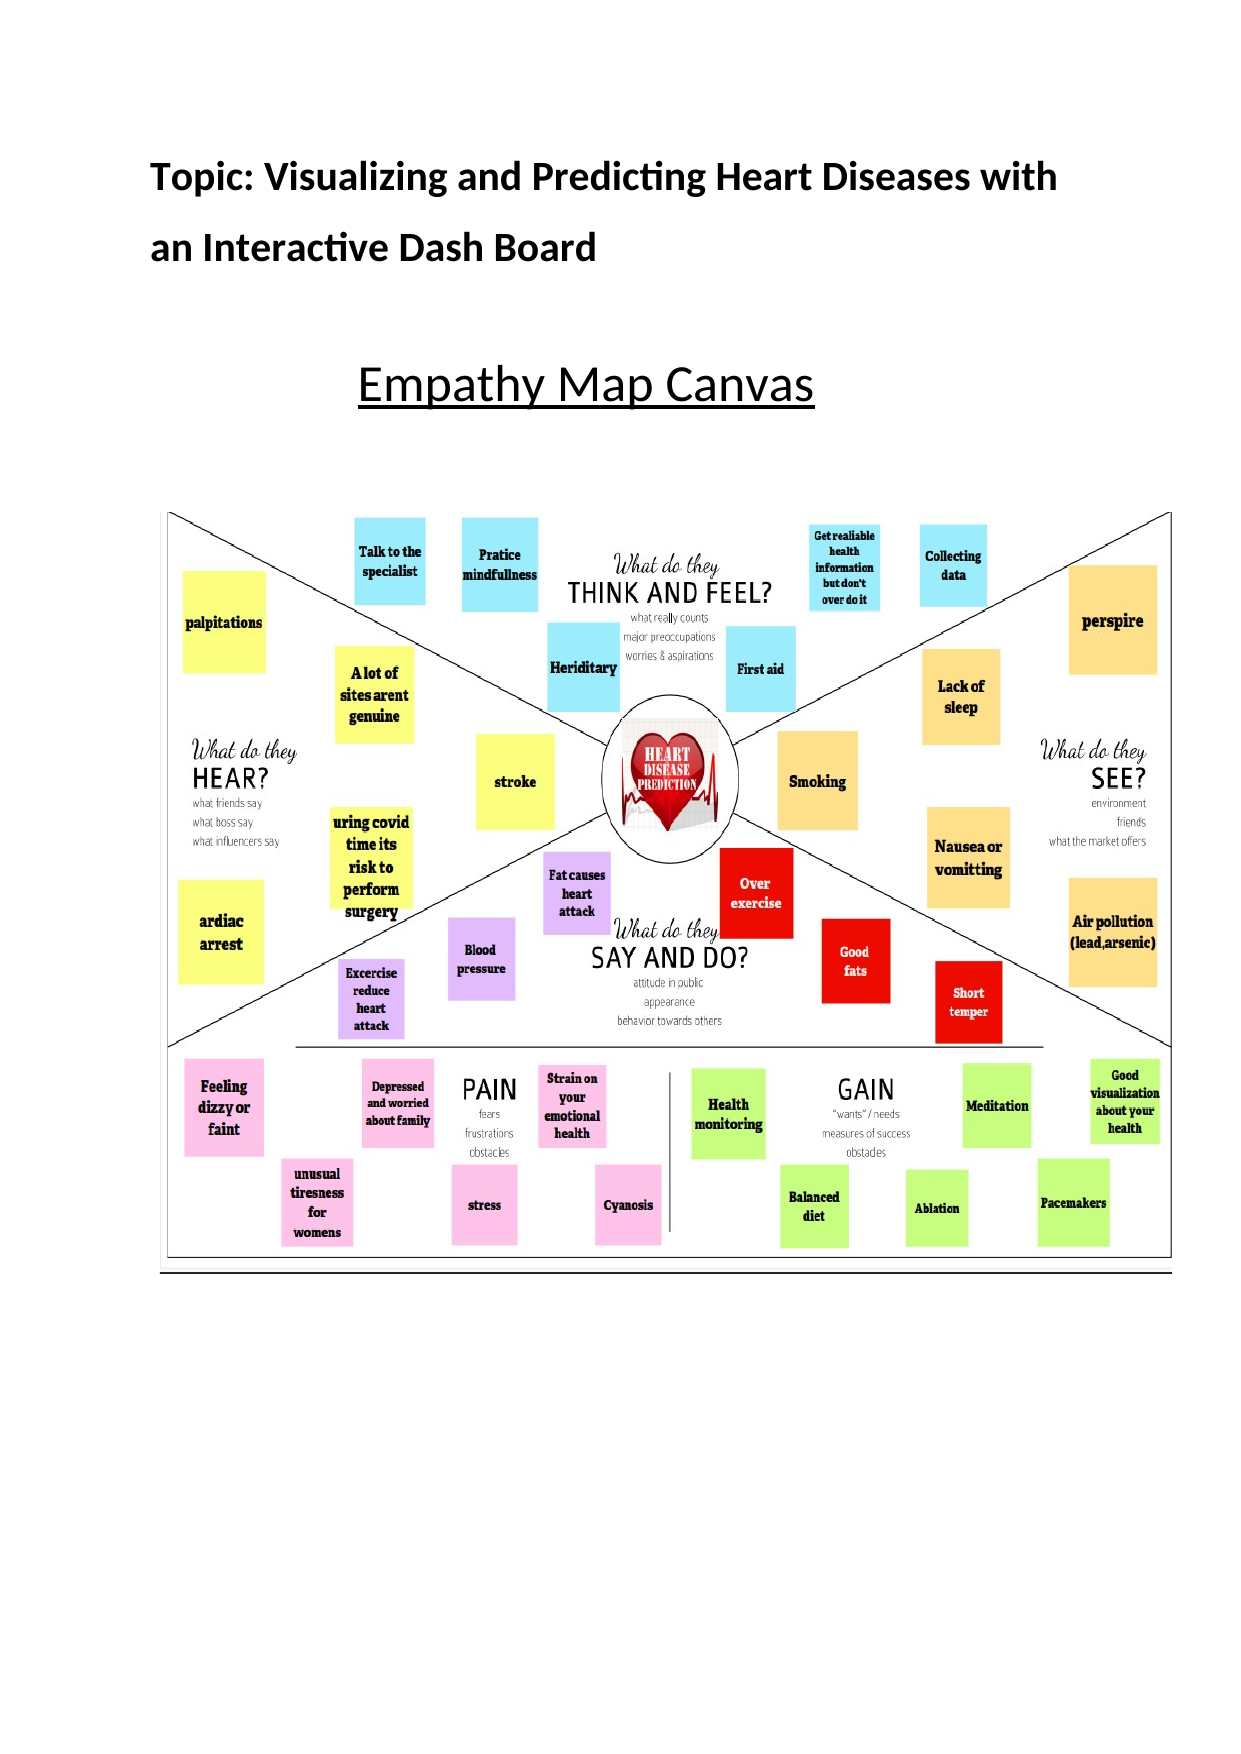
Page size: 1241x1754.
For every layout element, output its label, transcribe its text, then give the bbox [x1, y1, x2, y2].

picture [159, 512, 1173, 1274]
text Topic: Visualizing and Predicting Heart Diseases with an Interactive Dash Board [150, 150, 1172, 272]
text Empathy Map Canvas [150, 351, 1172, 415]
